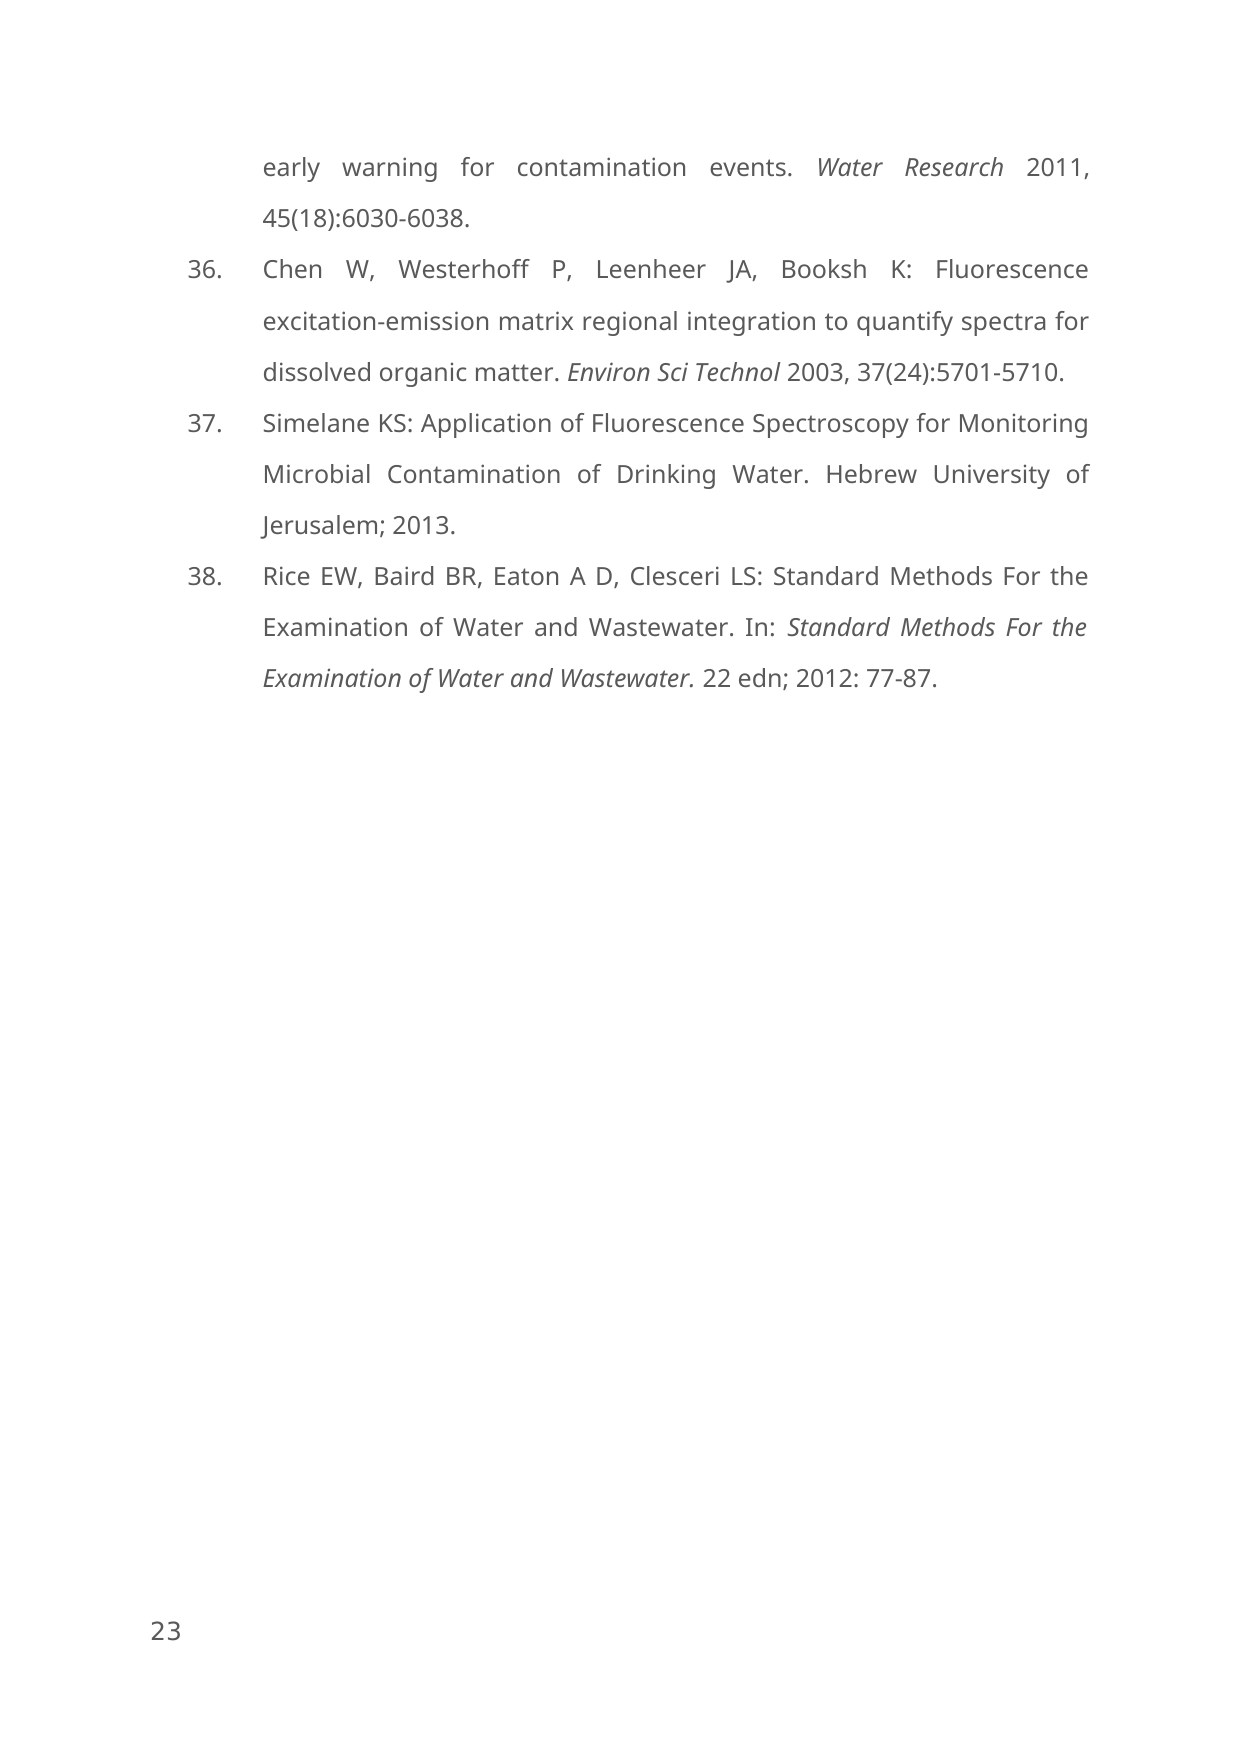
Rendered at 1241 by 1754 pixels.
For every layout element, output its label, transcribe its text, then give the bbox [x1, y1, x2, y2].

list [187, 150, 1090, 235]
list Chen W, Westerhoff P, Leenheer JA, Booksh K: Fluorescence excitation-emission matrix regional integration to quantify spectra for dissolved organic matter. Environ Sci Technol 2003, 37(24):5701-5710. [187, 252, 1090, 388]
list Simelane KS: Application of Fluorescence Spectroscopy for Monitoring Microbial Contamination of Drinking Water. Hebrew University of Jerusalem; 2013. [187, 405, 1090, 541]
list Rice EW, Baird BR, Eaton A D, Clesceri LS: Standard Methods For the Examination of Water and Wastewater. In: Standard Methods For the Examination of Water and Wastewater. 22 edn; 2012: 77-87. [187, 558, 1090, 694]
